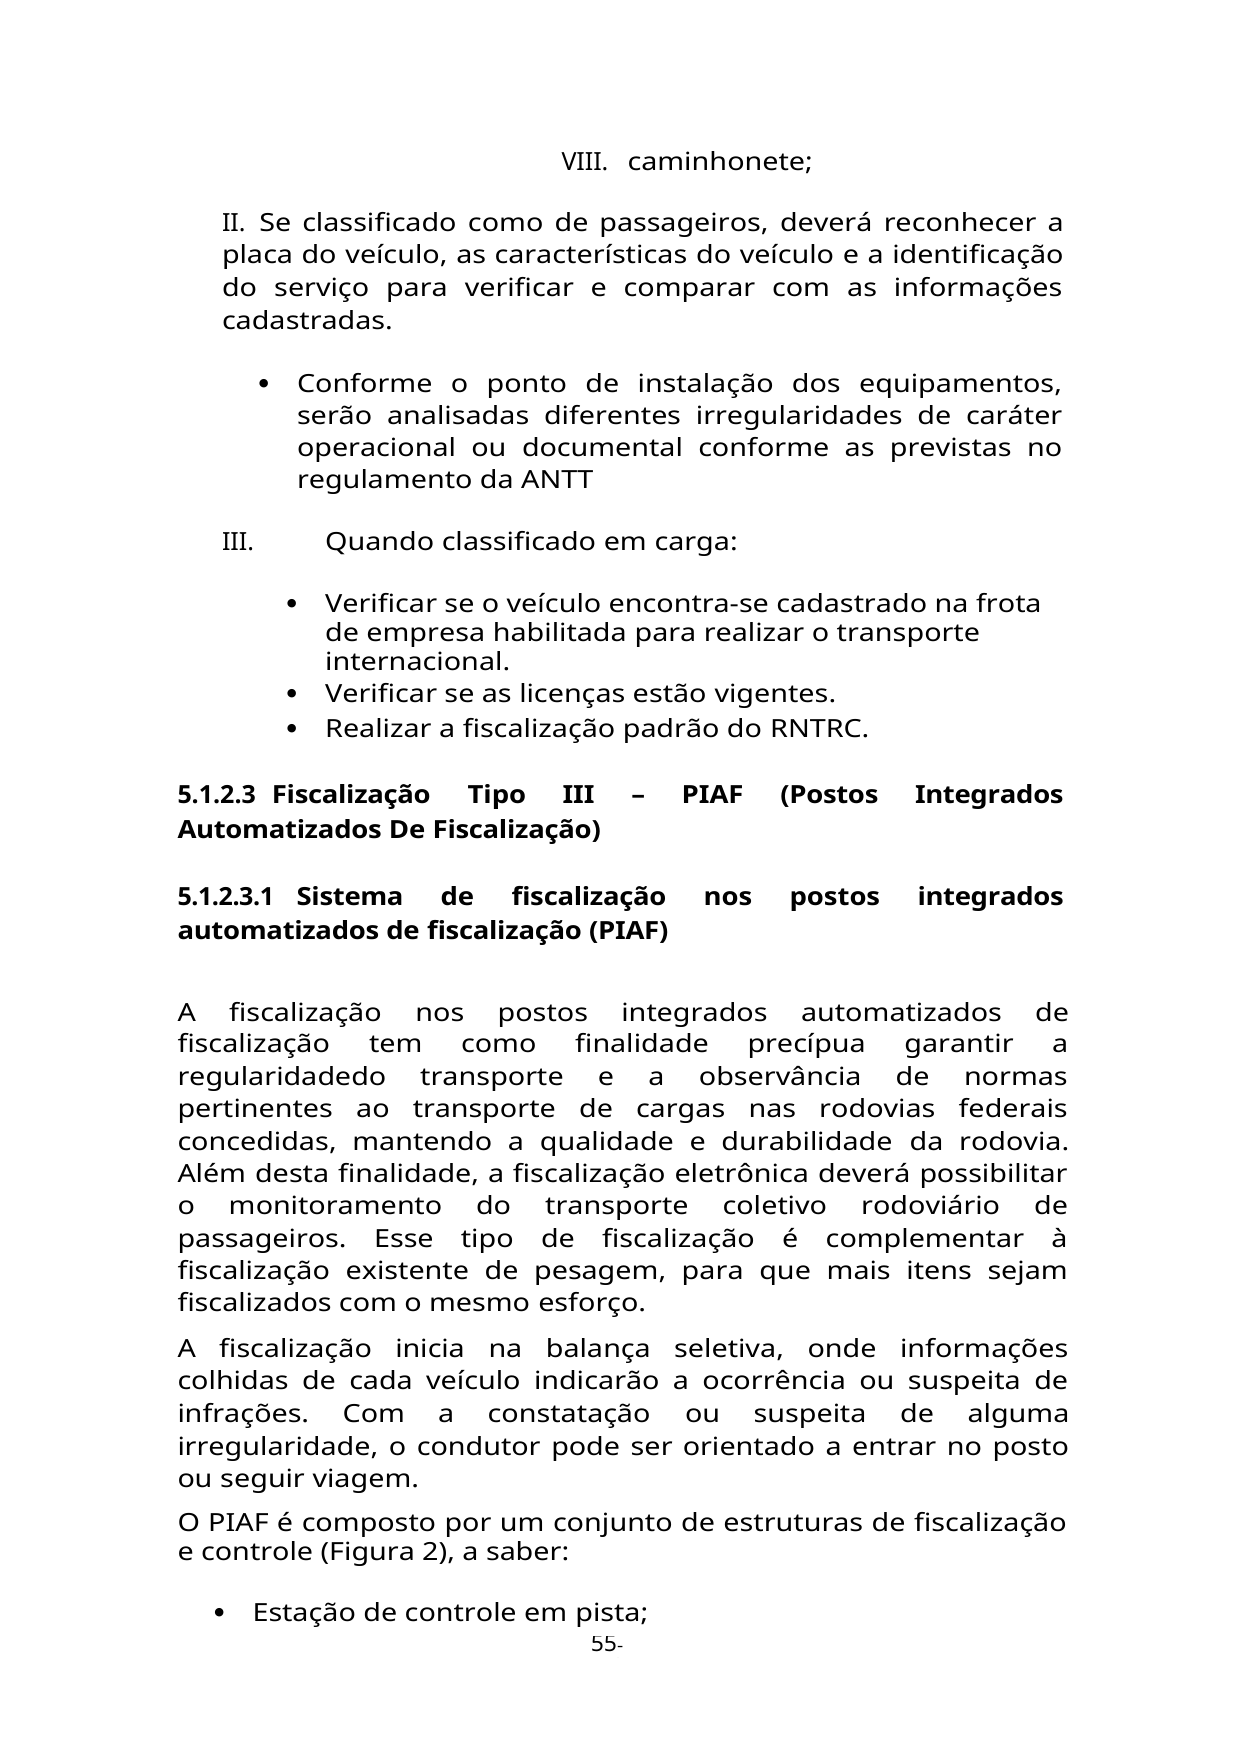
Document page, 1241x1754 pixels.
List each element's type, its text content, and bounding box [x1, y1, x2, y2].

text O PIAF é composto por um conjunto de estruturas de fiscalização e controle (Figura 2), a saber: [177, 1508, 1069, 1566]
list Verificar se o veículo encontra-se cadastrado na frota de empresa habilitada para realizar o transporte internacional. [287, 589, 1063, 676]
list caminhonete; [561, 144, 1080, 178]
list Verificar se as licenças estão vigentes. [287, 676, 1080, 710]
list Conforme o ponto de instalação dos equipamentos, serão analisadas diferentes irregularidades de caráter operacional ou documental conforme as previstas no regulamento da ANTT [259, 367, 1063, 496]
text A fiscalização nos postos integrados automatizados de fiscalização tem como finalidade precípua garantir a regularidadedo transporte e a observância de normas pertinentes ao transporte de cargas nas rodovias federais concedidas, mantendo a qualidade e durabilidade da rodovia. Além desta finalidade, a fiscalização eletrônica deverá possibilitar o monitoramento do transporte coletivo rodoviário de passageiros. Esse tipo de fiscalização é complementar à fiscalização existente de pesagem, para que mais itens sejam fiscalizados com o mesmo esforço. [177, 995, 1069, 1319]
list Se classificado como de passageiros, deverá reconhecer a placa do veículo, as características do veículo e a identificação do serviço para verificar e comparar com as informações cadastradas. [222, 206, 1063, 337]
list Quando classificado em carga: [222, 523, 1080, 558]
list Realizar a fiscalização padrão do RNTRC. [287, 710, 1080, 744]
text A fiscalização inicia na balança seletiva, onde informações colhidas de cada veículo indicarão a ocorrência ou suspeita de infrações. Com a constatação ou suspeita de alguma irregularidade, o condutor pode ser orientado a entrar no posto ou seguir viagem. [177, 1331, 1069, 1495]
list Estação de controle em pista; [215, 1594, 1080, 1629]
subtitle Fiscalização Tipo III – PIAF (Postos Integrados Automatizados De Fiscalização) [177, 777, 1064, 845]
list Sistema de fiscalização nos postos integrados automatizados de fiscalização (PIAF) [177, 879, 1064, 947]
